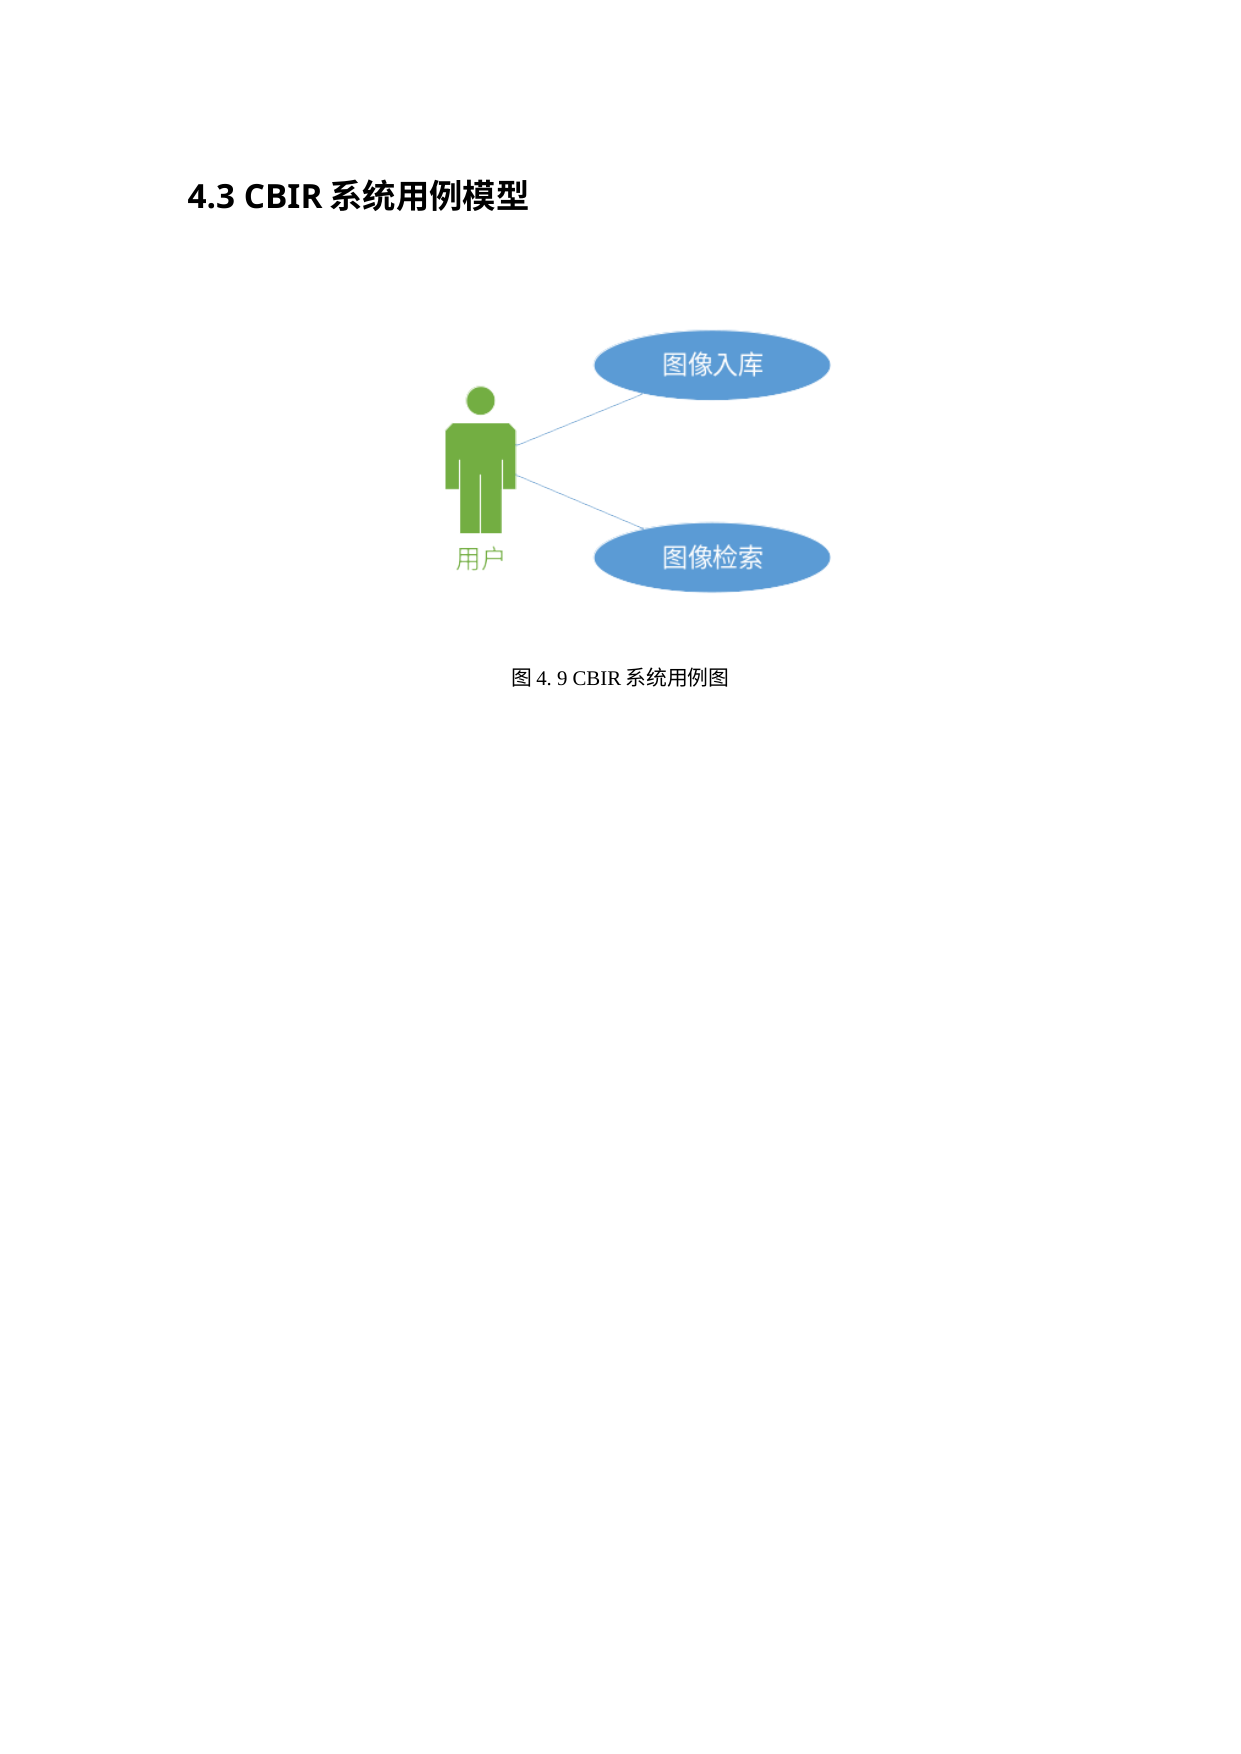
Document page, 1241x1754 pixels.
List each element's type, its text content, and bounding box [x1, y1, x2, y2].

text 图4. 9 CBIR系统用例图 [187, 660, 1053, 693]
subtitle 4.3 CBIR系统用例模型 [187, 162, 1053, 227]
